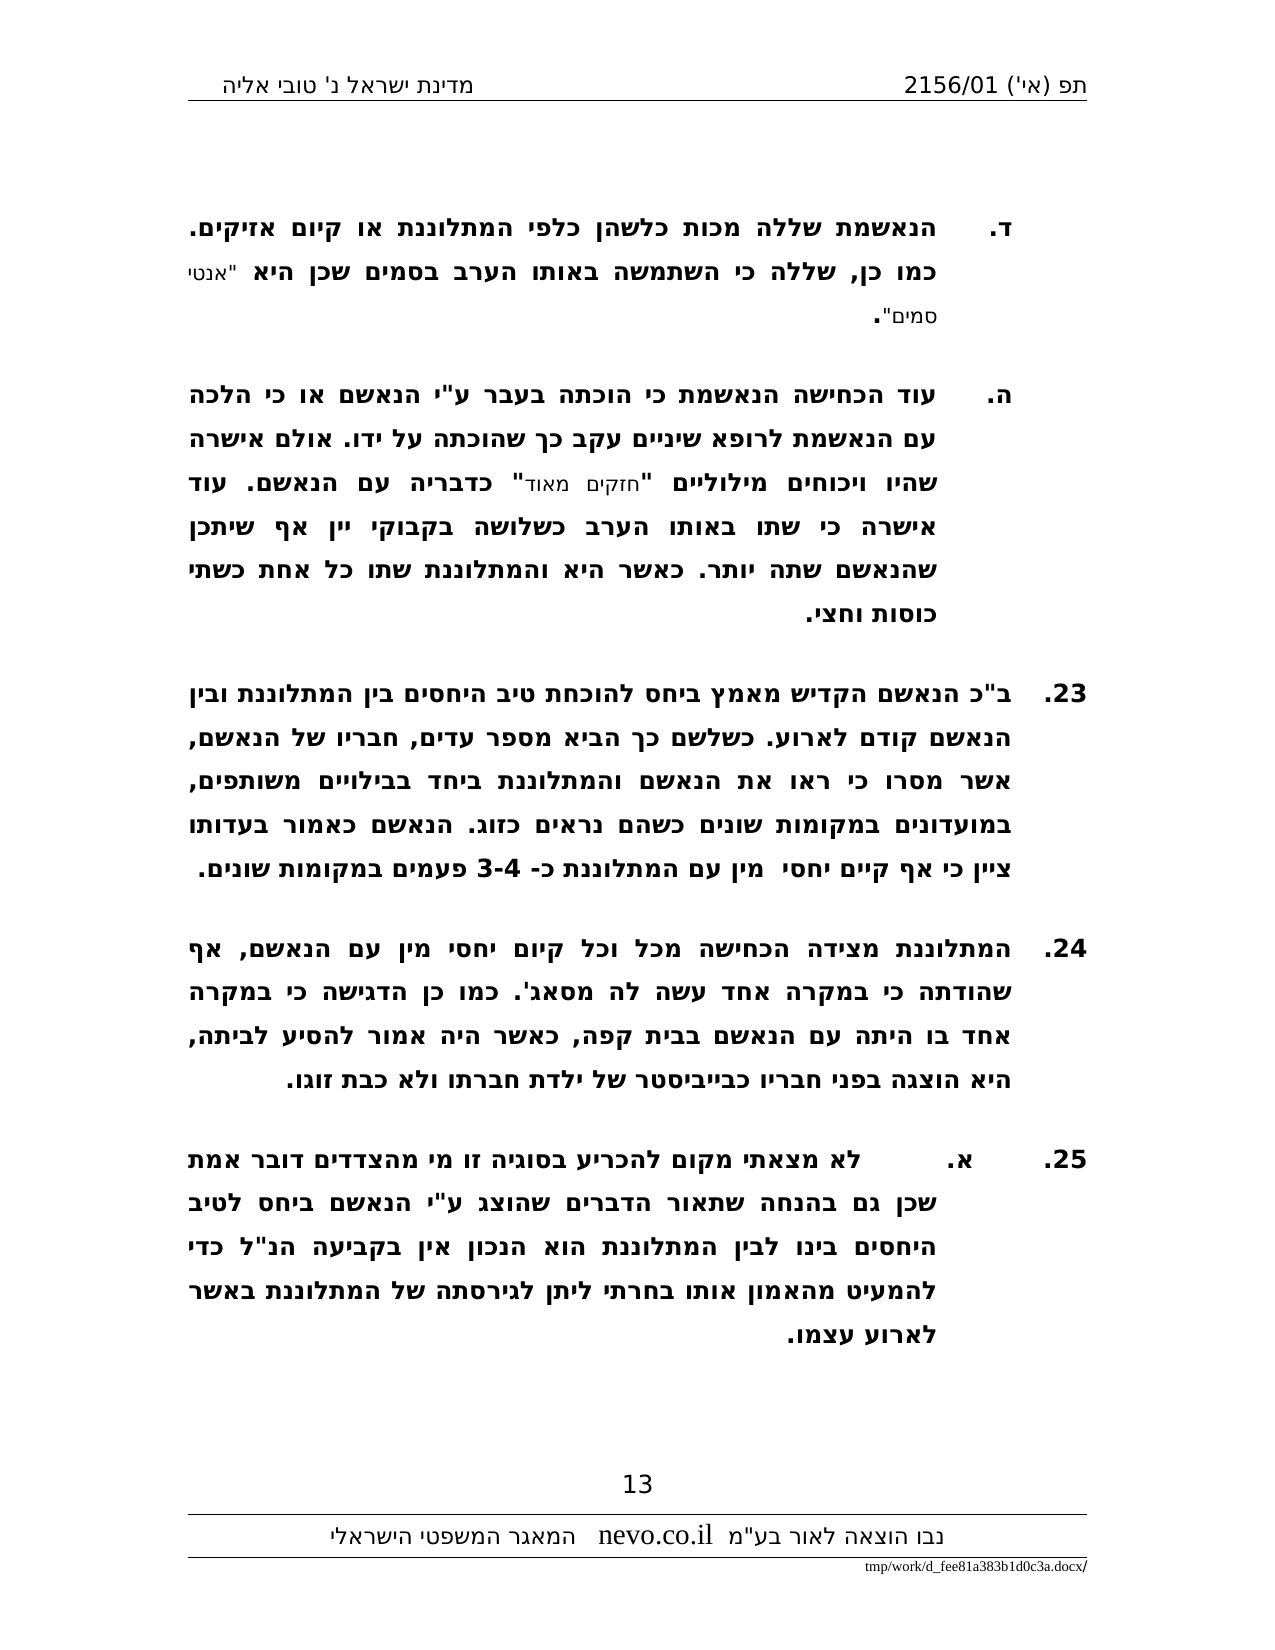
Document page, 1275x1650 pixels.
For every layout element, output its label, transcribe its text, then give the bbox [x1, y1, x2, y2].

text 23. ב"כ הנאשם הקדיש מאמץ ביחס להוכחת טיב היחסים בין המתלוננת ובין הנאשם קודם לארוע. כשלשם כך הביא מספר עדים, חבריו של הנאשם, אשר מסרו כי ראו את הנאשם והמתלוננת ביחד בבילויים משותפים, במועדונים במקומות שונים כשהם נראים כזוג. הנאשם כאמור בעדותו ציין כי אף קיים יחסי מין עם המתלוננת כ- 3-4 פעמים במקומות שונים. [187, 679, 1087, 883]
text 25. א. לא מצאתי מקום להכריע בסוגיה זו מי מהצדדים דובר אמת שכן גם בהנחה שתאור הדברים שהוצג ע"י הנאשם ביחס לטיב היחסים בינו לבין המתלוננת הוא הנכון אין בקביעה הנ"ל כדי להמעיט מהאמון אותו בחרתי ליתן לגירסתה של המתלוננת באשר לארוע עצמו. [187, 1145, 1087, 1349]
text ד. הנאשמת שללה מכות כלשהן כלפי המתלוננת או קיום אזיקים. כמו כן, שללה כי השתמשה באותו הערב בסמים שכן היא "אנטי סמים". [187, 213, 1012, 330]
text ה. עוד הכחישה הנאשמת כי הוכתה בעבר ע"י הנאשם או כי הלכה עם הנאשמת לרופא שיניים עקב כך שהוכתה על ידו. אולם אישרה שהיו ויכוחים מילוליים "חזקים מאוד" כדבריה עם הנאשם. עוד אישרה כי שתו באותו הערב כשלושה בקבוקי יין אף שיתכן שהנאשם שתה יותר. כאשר היא והמתלוננת שתו כל אחת כשתי כוסות וחצי. [187, 381, 1012, 628]
text 24. המתלוננת מצידה הכחישה מכל וכל קיום יחסי מין עם הנאשם, אף שהודתה כי במקרה אחד עשה לה מסאג'. כמו כן הדגישה כי במקרה אחד בו היתה עם הנאשם בבית קפה, כאשר היה אמור להסיע לביתה, היא הוצגה בפני חבריו כבייביסטר של ילדת חברתו ולא כבת זוגו. [187, 934, 1087, 1094]
